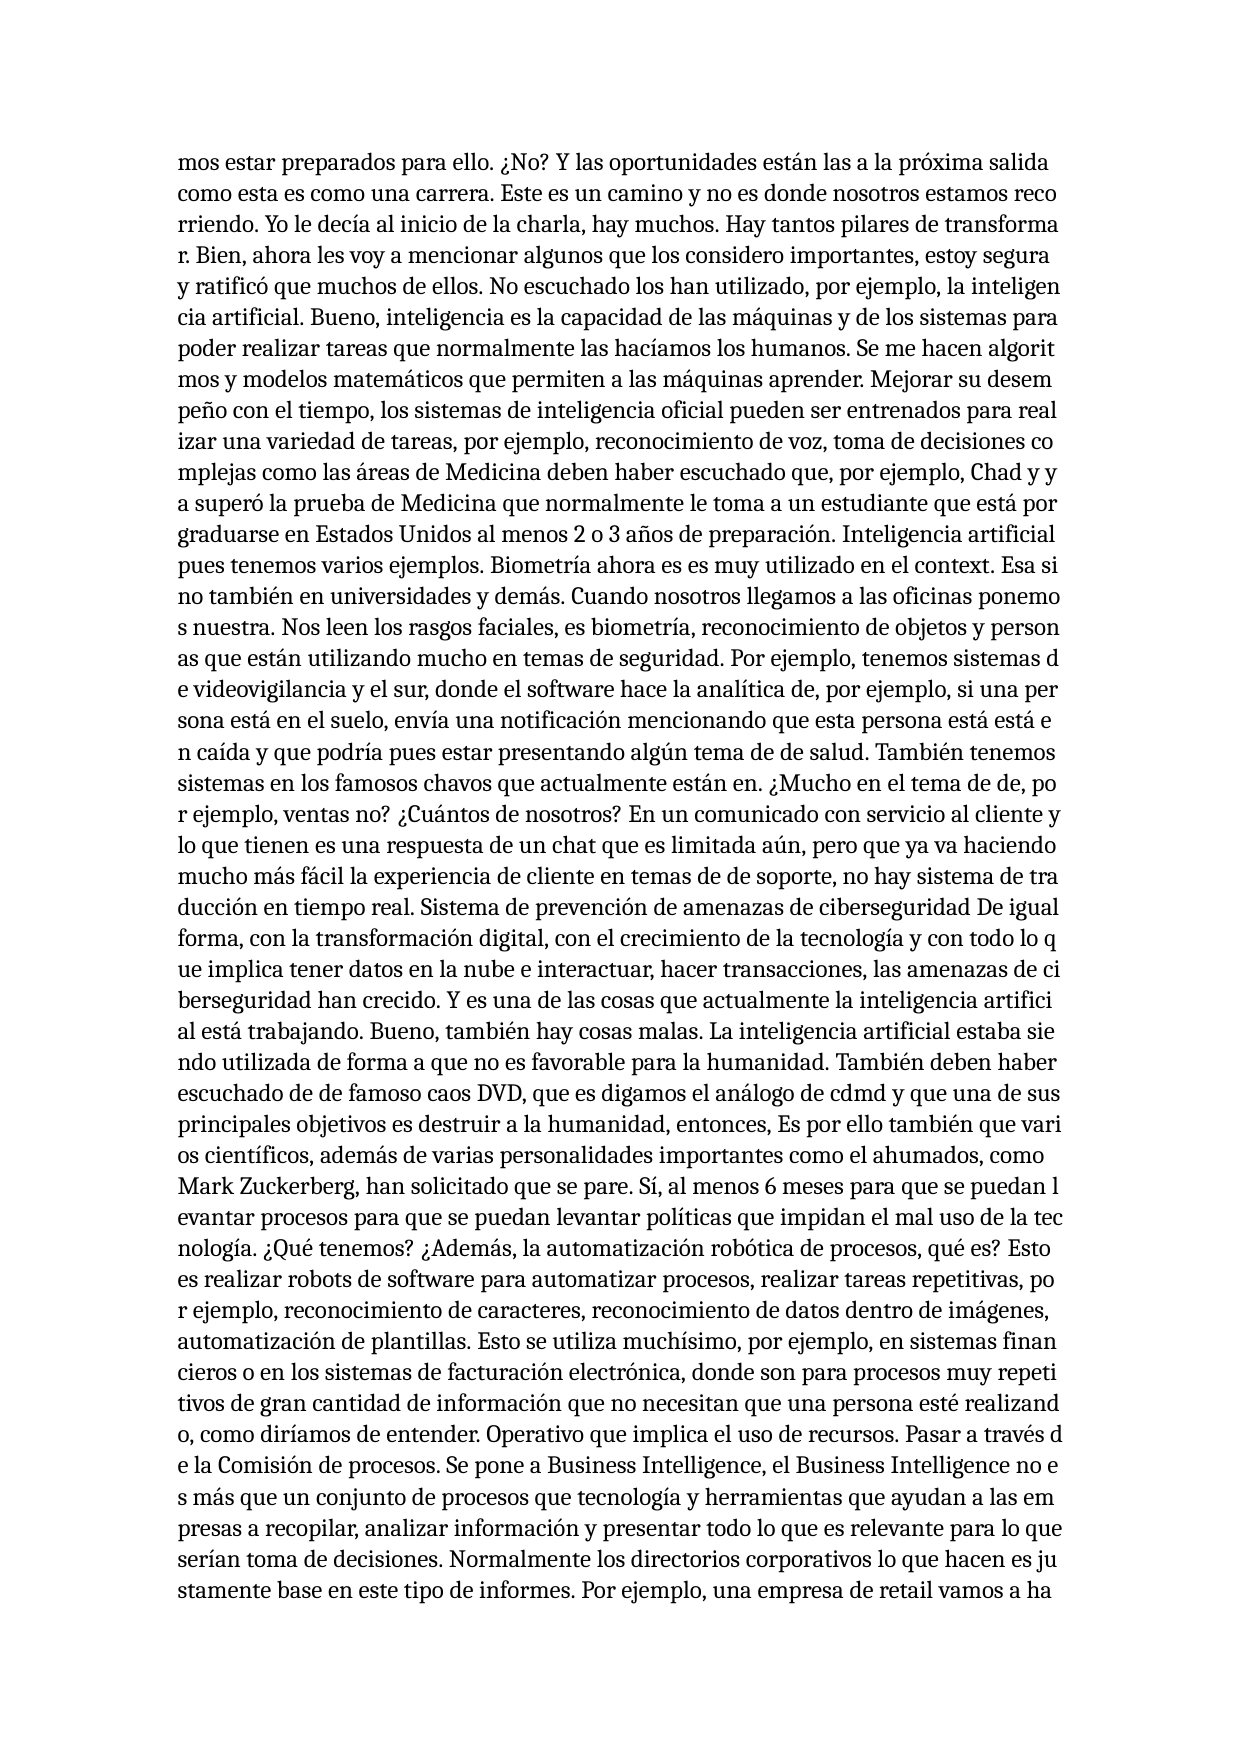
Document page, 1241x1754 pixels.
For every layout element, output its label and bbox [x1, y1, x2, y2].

text [177, 148, 1063, 1604]
